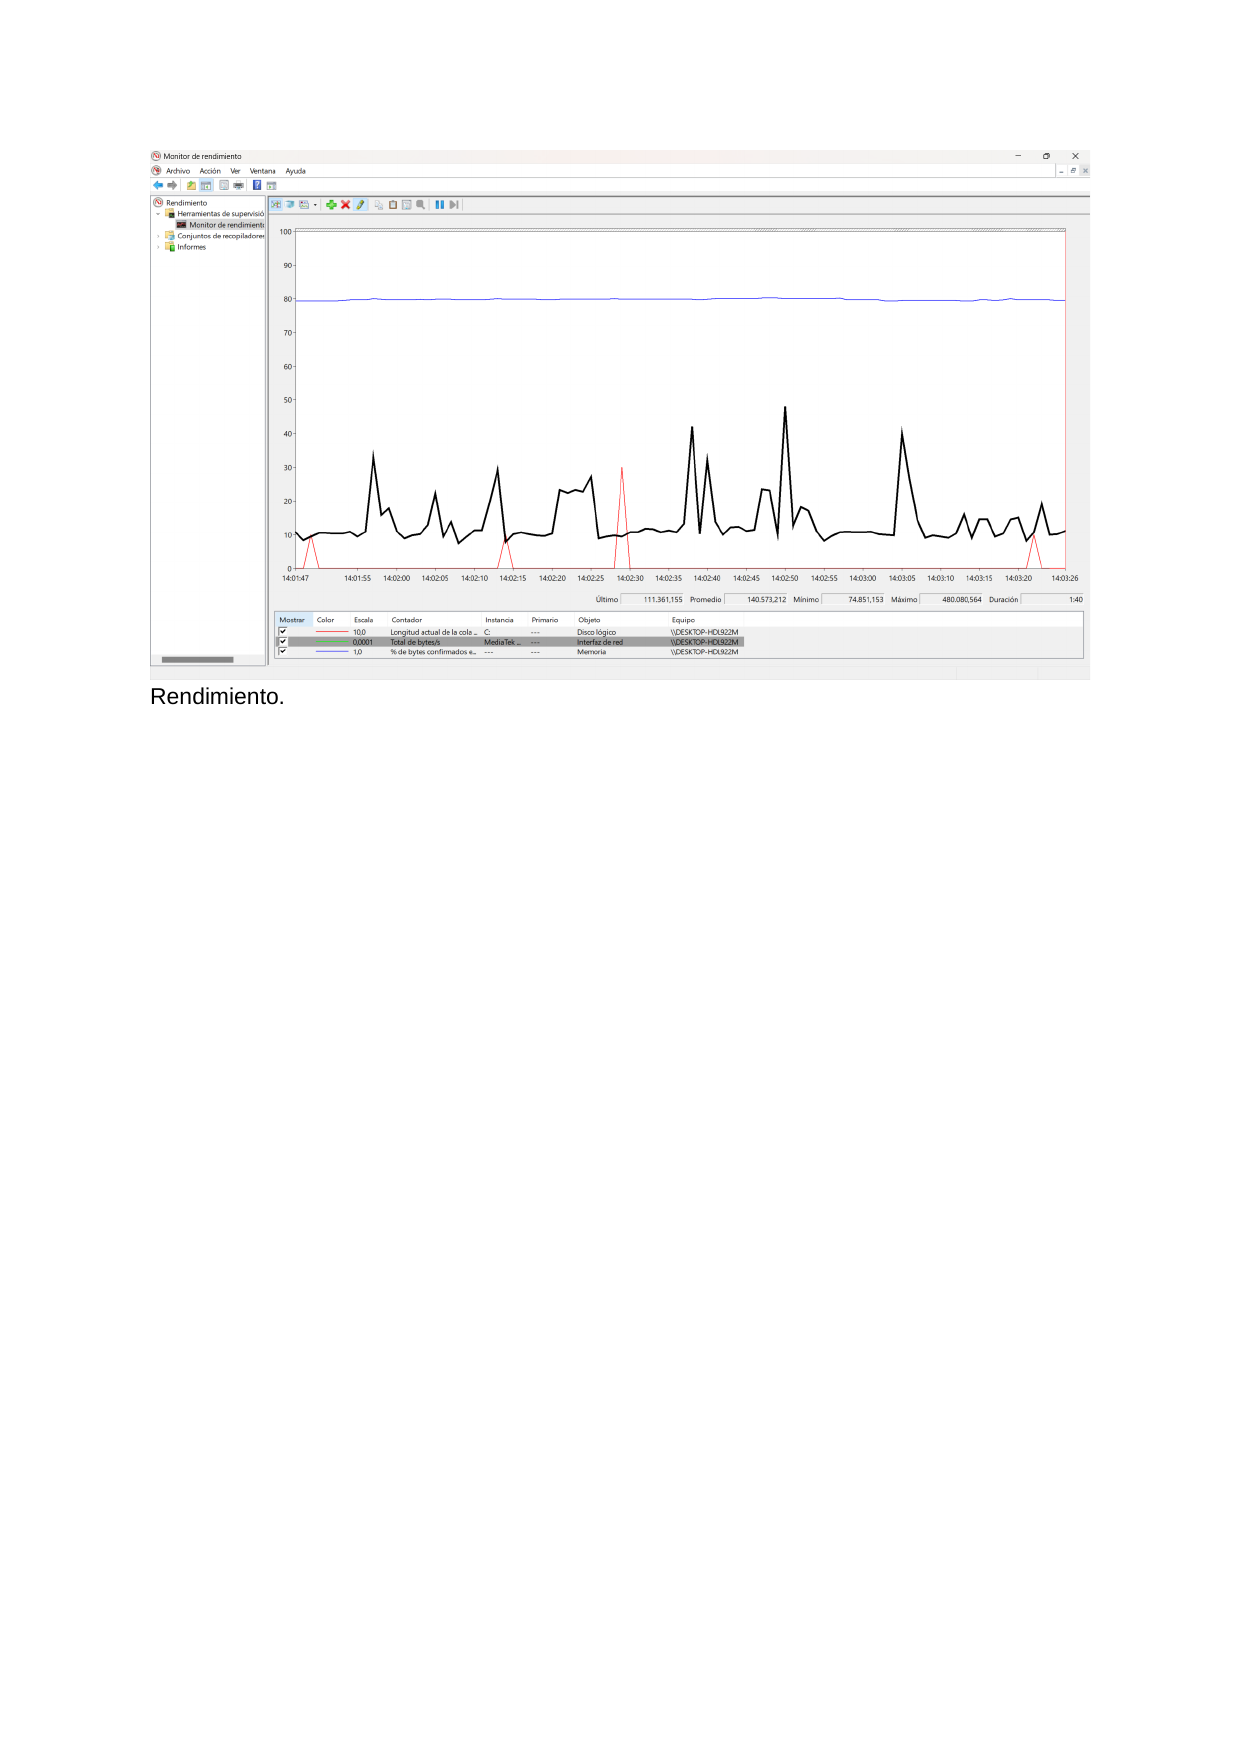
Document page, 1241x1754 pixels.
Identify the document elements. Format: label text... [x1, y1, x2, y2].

picture [150, 150, 1091, 680]
text Rendimiento. [150, 683, 1090, 709]
